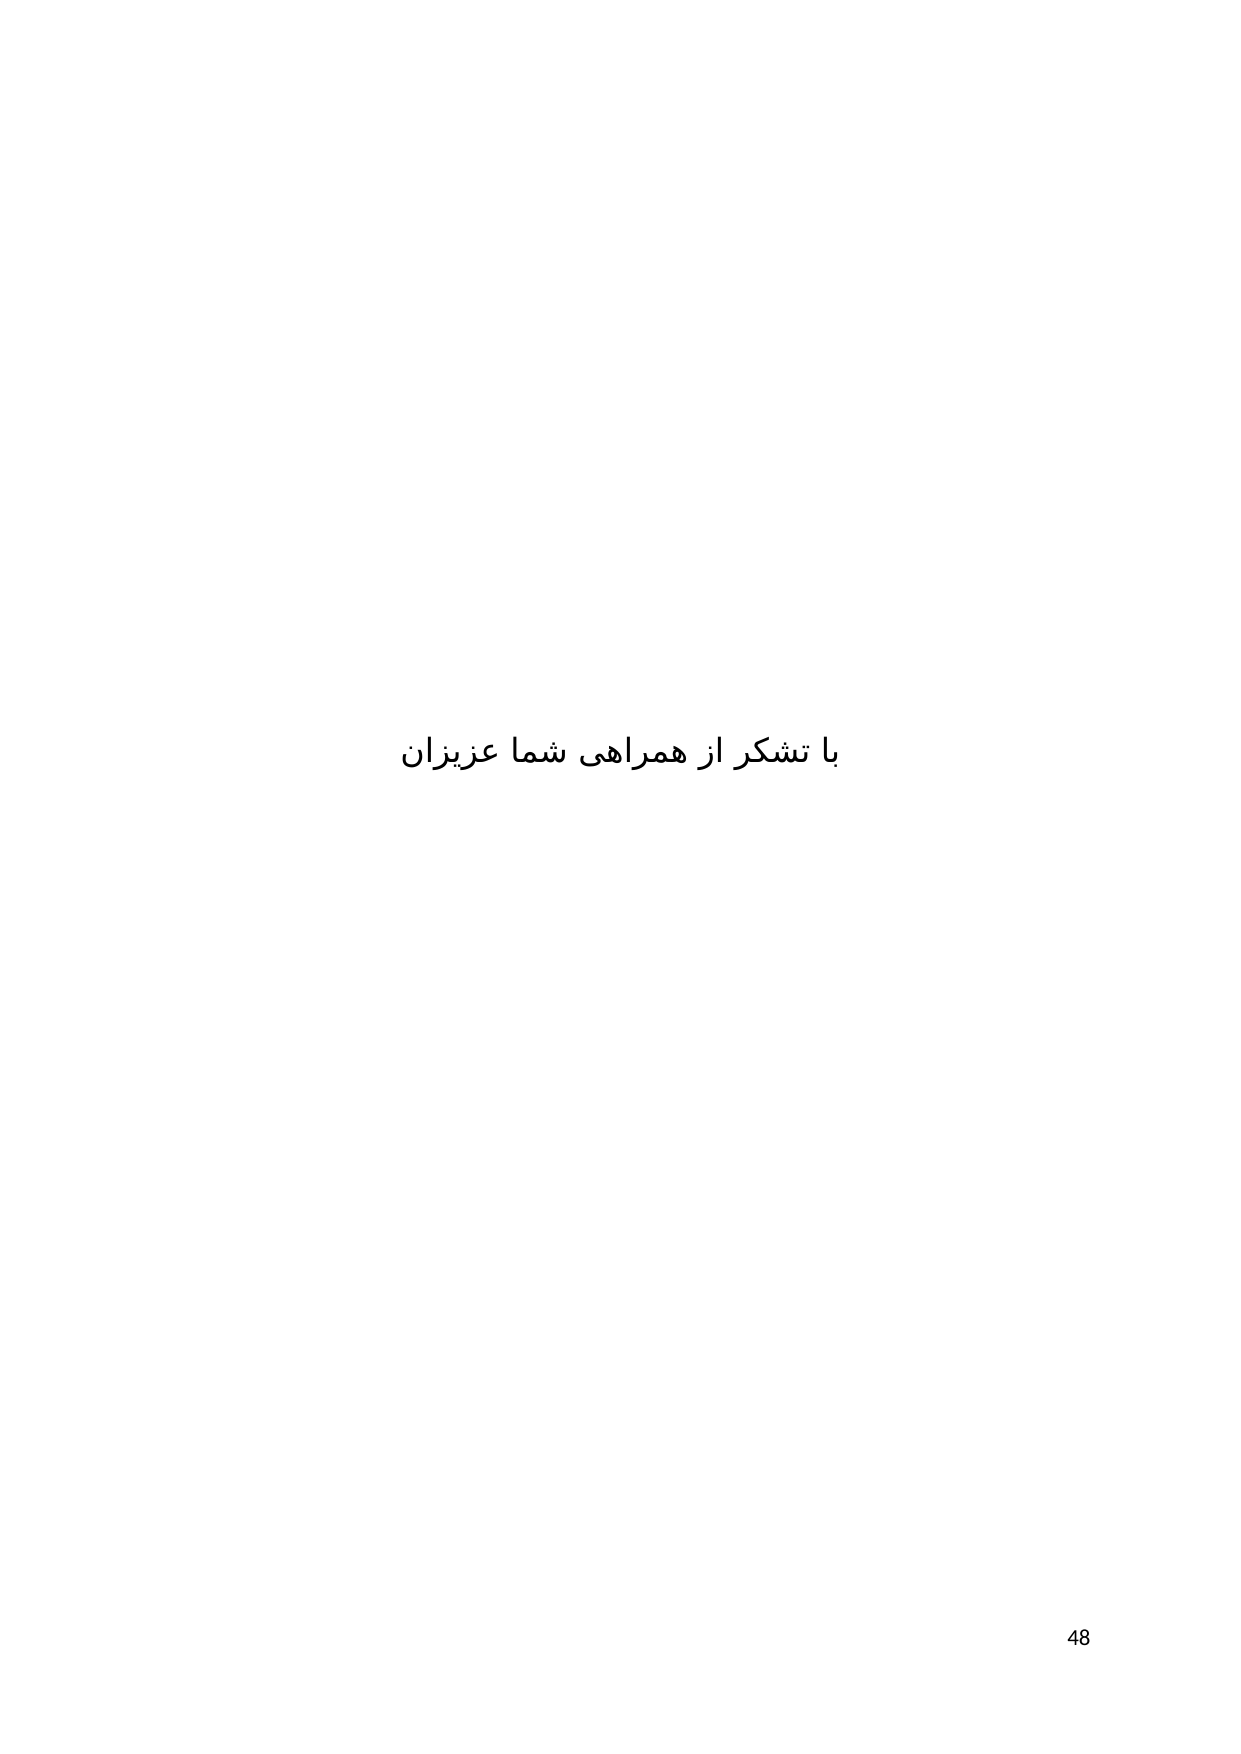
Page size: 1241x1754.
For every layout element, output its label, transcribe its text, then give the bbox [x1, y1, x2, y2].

text با تشکر از همراهی شما عزیزان [150, 732, 1090, 771]
